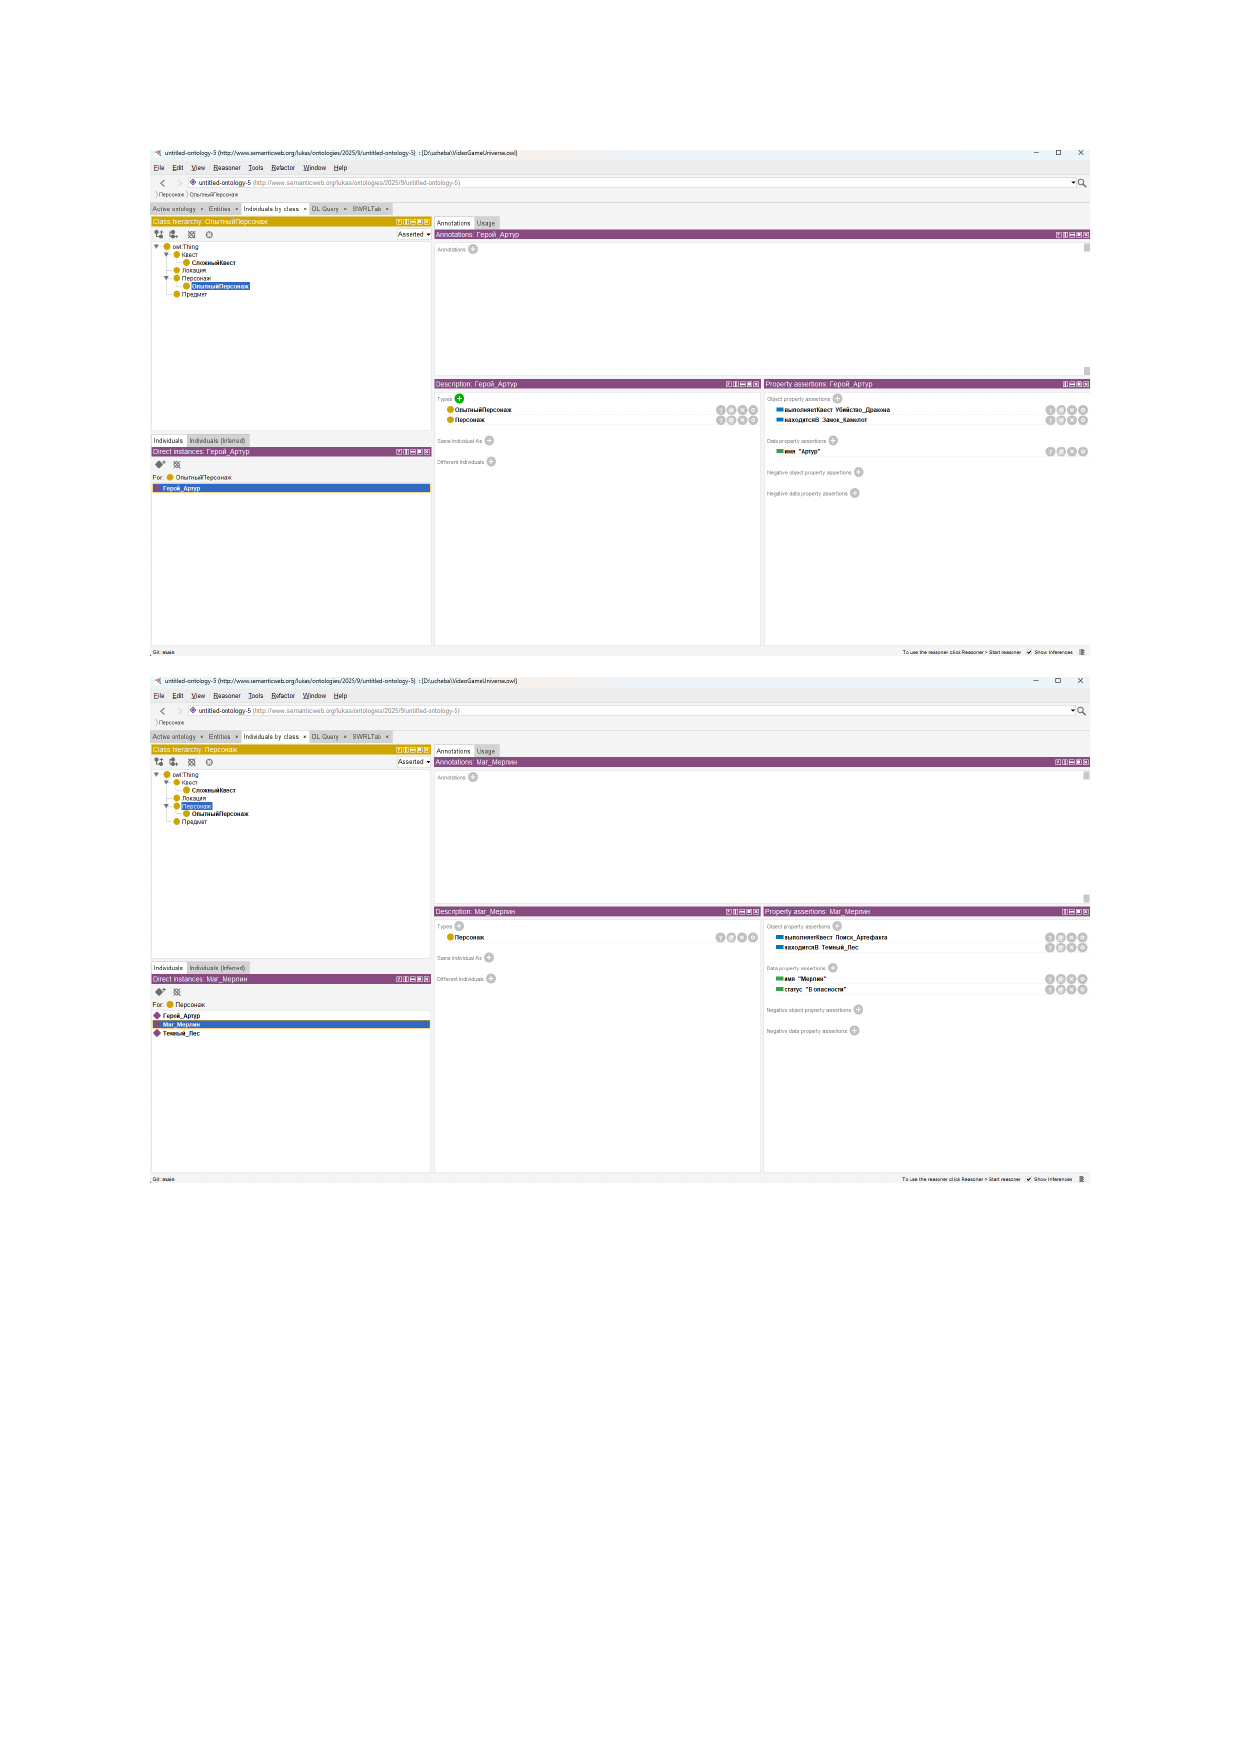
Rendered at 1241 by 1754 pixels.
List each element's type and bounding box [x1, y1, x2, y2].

picture [150, 150, 1091, 656]
picture [150, 677, 1091, 1183]
